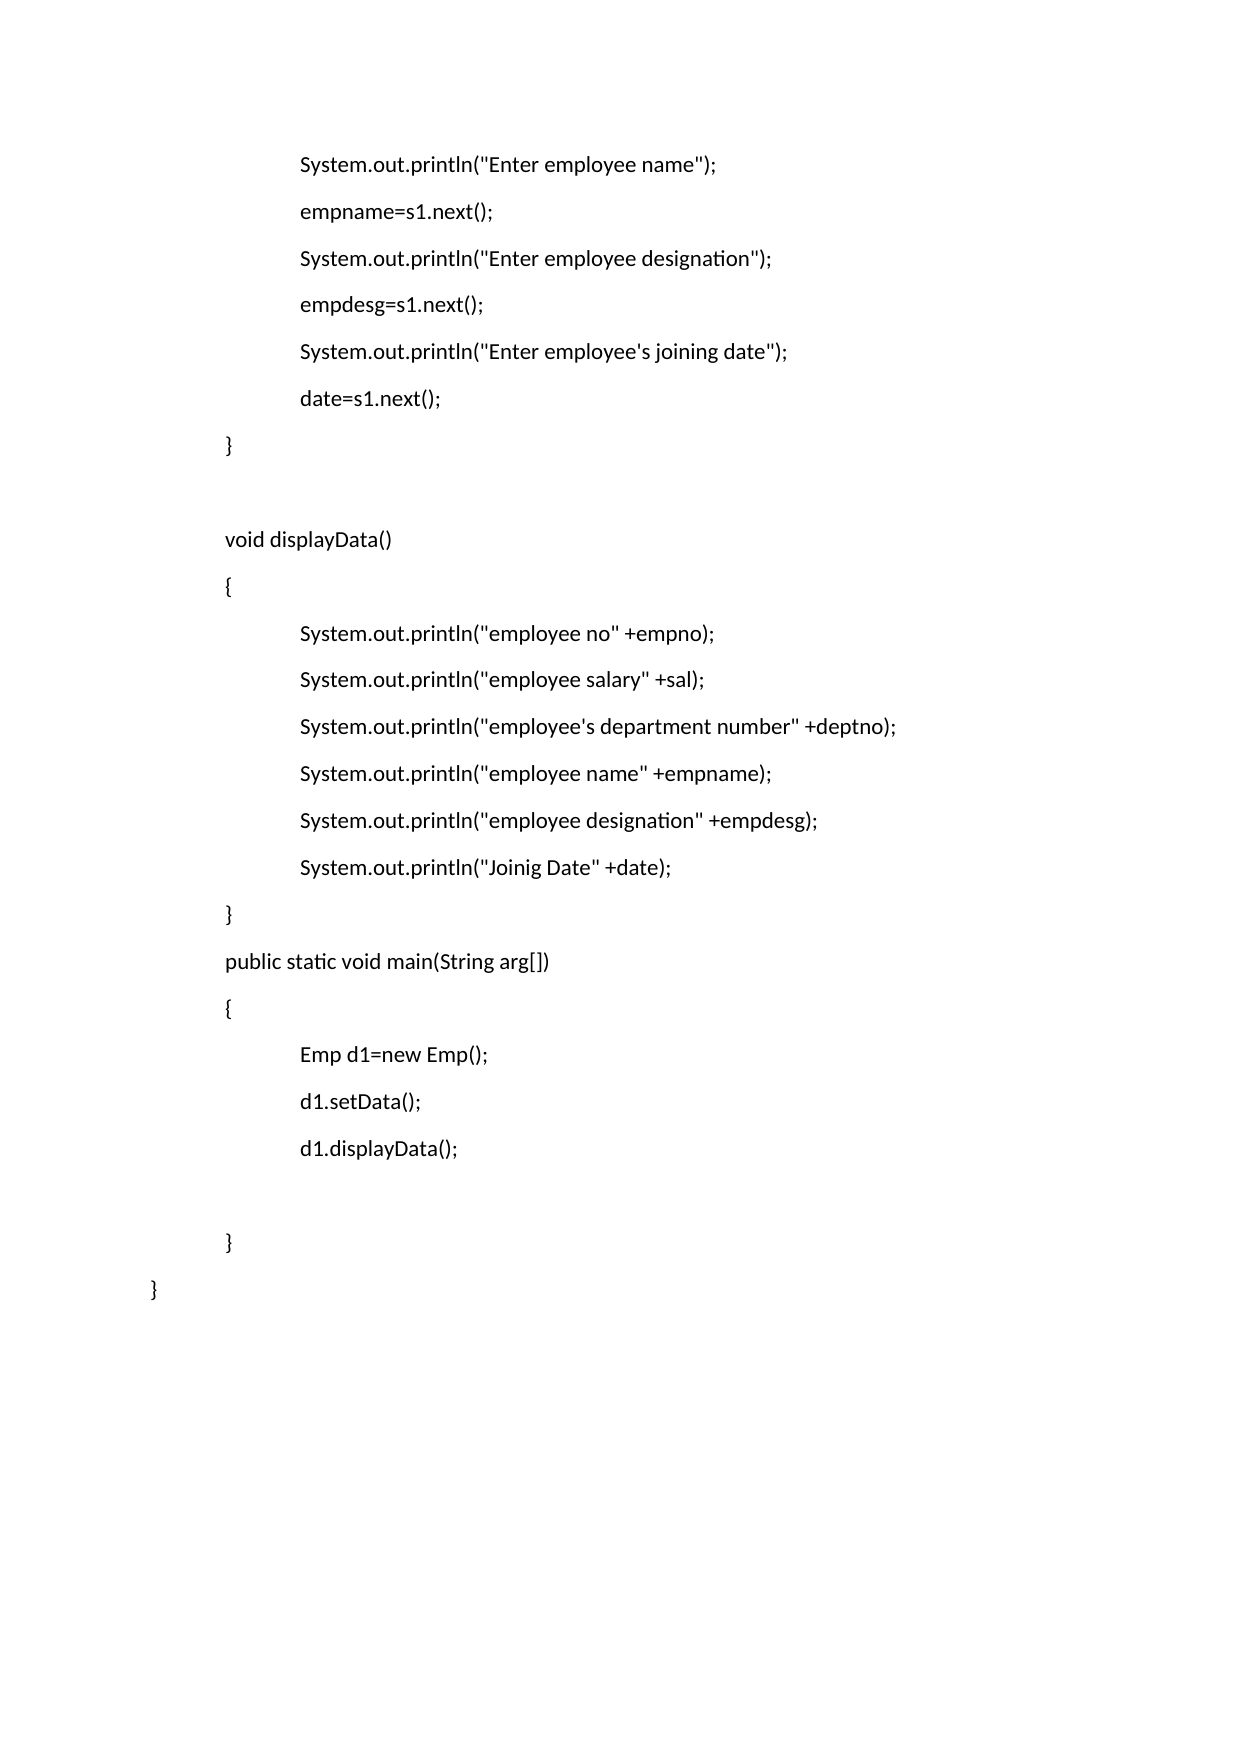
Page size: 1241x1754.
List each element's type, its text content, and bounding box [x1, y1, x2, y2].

text void displayData() [150, 525, 1090, 553]
text System.out.println("employee's department number" +deptno); [150, 712, 1090, 741]
text public static void main(String arg[]) [150, 947, 1090, 975]
text { [150, 572, 1090, 600]
text empname=s1.next(); [150, 197, 1090, 225]
text System.out.println("Enter employee's joining date"); [150, 337, 1090, 366]
text System.out.println("Enter employee name"); [150, 150, 1090, 178]
text System.out.println("Joinig Date" +date); [150, 853, 1090, 881]
text d1.displayData(); [150, 1134, 1090, 1162]
text Emp d1=new Emp(); [150, 1041, 1090, 1069]
text } [150, 431, 1090, 459]
text } [150, 900, 1090, 928]
text } [150, 1228, 1090, 1256]
text } [150, 1275, 1090, 1303]
text System.out.println("employee no" +empno); [150, 619, 1090, 647]
text empdesg=s1.next(); [150, 291, 1090, 319]
text System.out.println("employee name" +empname); [150, 759, 1090, 787]
text { [150, 994, 1090, 1022]
text System.out.println("employee salary" +sal); [150, 666, 1090, 694]
text date=s1.next(); [150, 384, 1090, 412]
text d1.setData(); [150, 1087, 1090, 1116]
text System.out.println("employee designation" +empdesg); [150, 806, 1090, 834]
text System.out.println("Enter employee designation"); [150, 244, 1090, 272]
